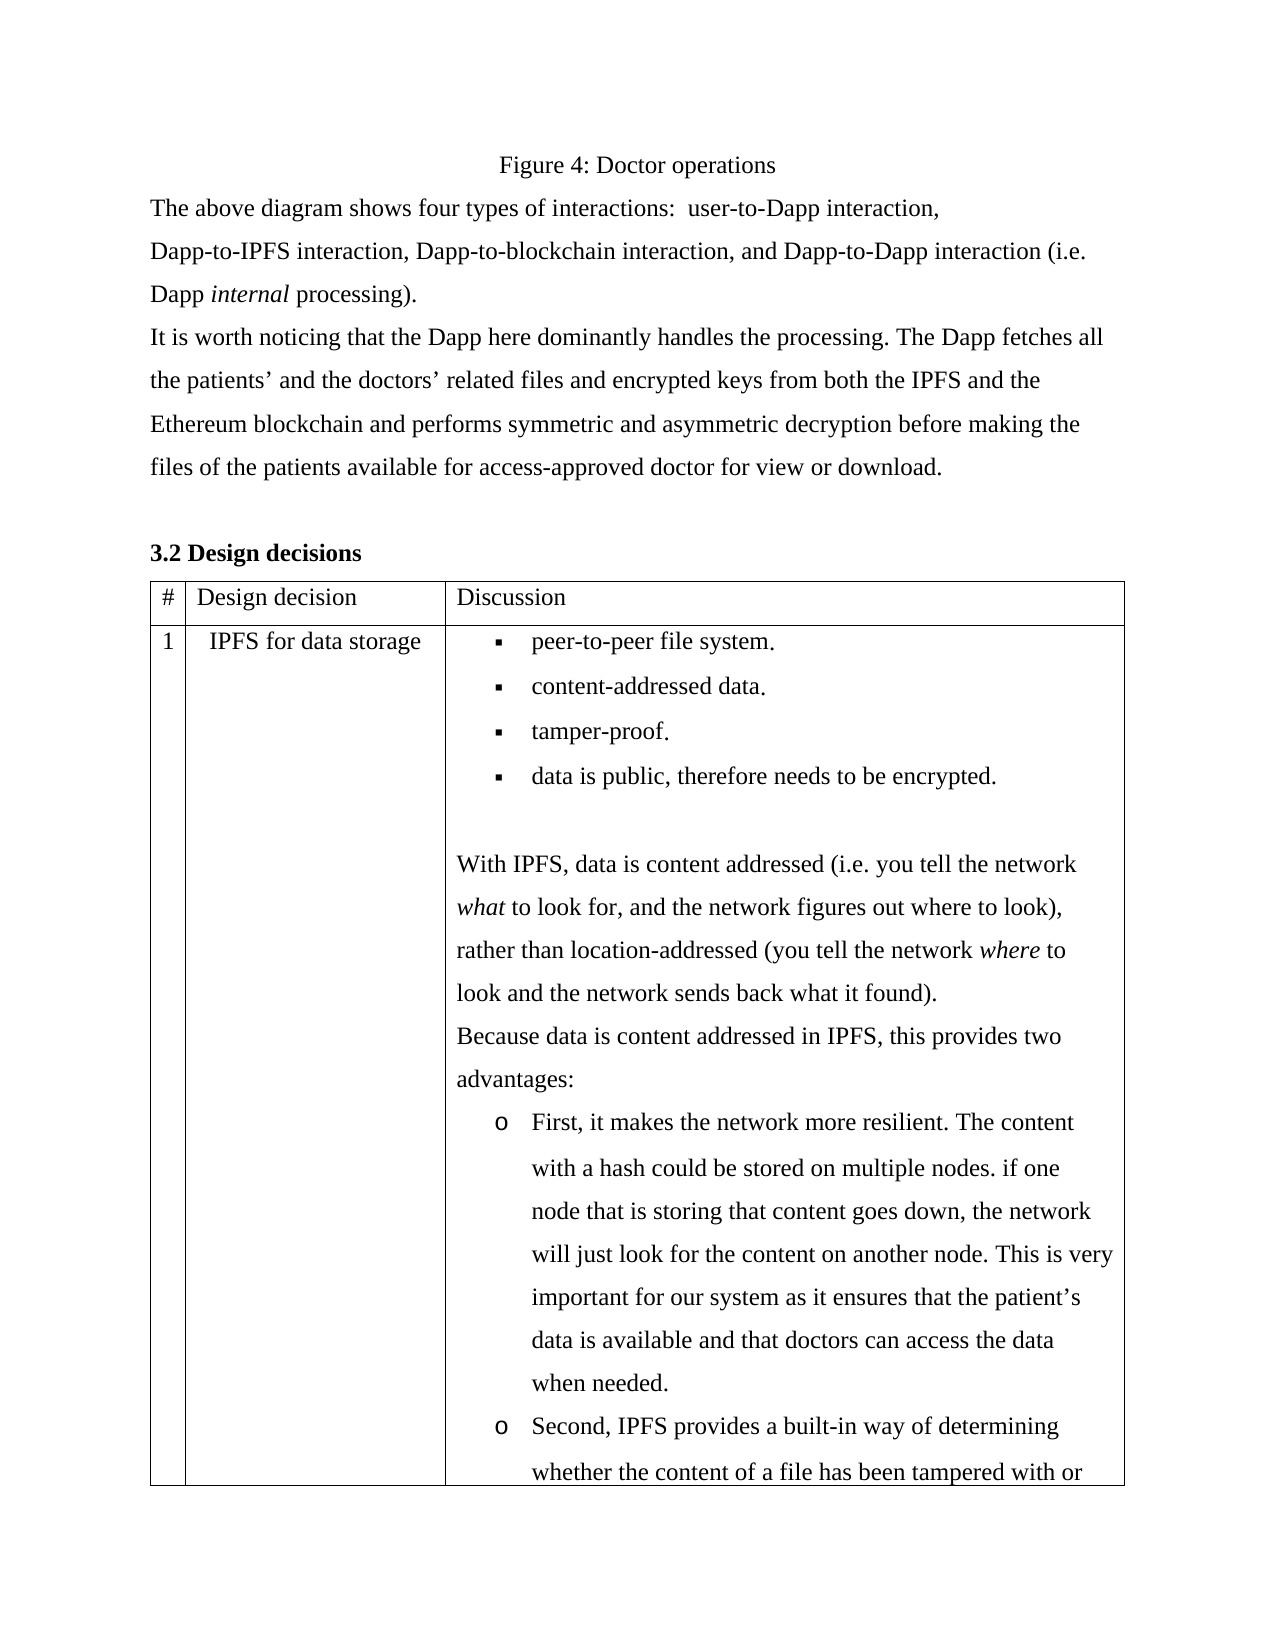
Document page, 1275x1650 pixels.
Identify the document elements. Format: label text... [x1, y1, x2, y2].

table_cell 1 [151, 626, 185, 1485]
text The above diagram shows four types of interactions: user-to-Dapp interaction, [150, 193, 1125, 222]
text It is worth noticing that the Dapp here dominantly handles the processing. The Dapp fetches all the patients’ and the doctors’ related files and encrypted keys from both the IPFS and the Ethereum blockchain and performs symmetric and asymmetric decryption before making the files of the patients available for access-approved doctor for view or download. [150, 322, 1125, 481]
text Dapp-to-IPFS interaction, Dapp-to-blockchain interaction, and Dapp-to-Dapp interaction (i.e. Dapp internal processing). [150, 236, 1125, 308]
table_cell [186, 626, 445, 1485]
table_header # [151, 582, 185, 625]
table_header Discussion [446, 582, 1124, 625]
text 3.2 Design decisions [150, 538, 1125, 567]
text Figure 4: Doctor operations [150, 150, 1125, 179]
table_header Design decision [186, 582, 445, 625]
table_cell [446, 626, 1124, 1485]
